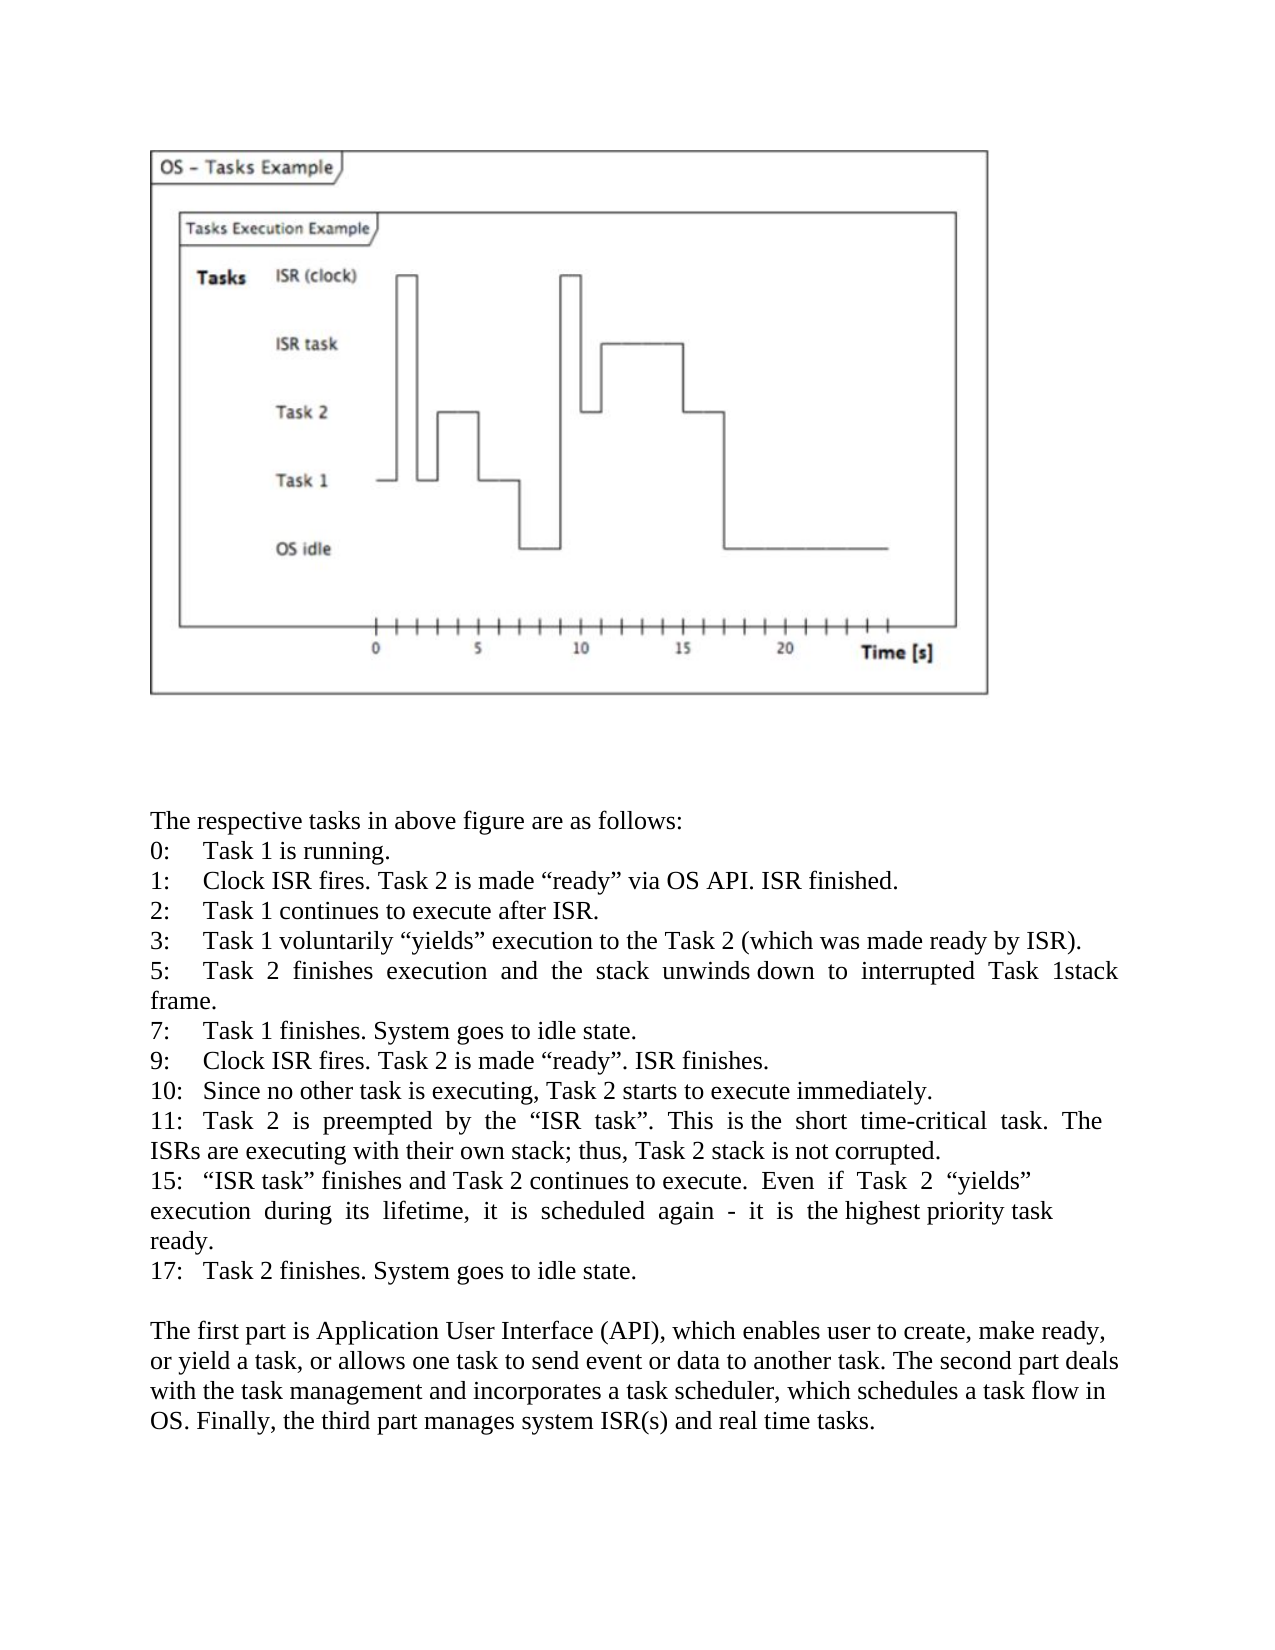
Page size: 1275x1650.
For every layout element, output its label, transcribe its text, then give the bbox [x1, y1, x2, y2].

text 2: Task 1 continues to execute after ISR. [150, 895, 1125, 925]
text 9: Clock ISR fires. Task 2 is made “ready”. ISR finishes. [150, 1045, 1125, 1075]
text 11: Task 2 is preempted by the “ISR task”. This is the short time-critical task. The ISRs are executing with their own stack; thus, Task 2 stack is not corrupted. [150, 1105, 1125, 1165]
text 1: Clock ISR fires. Task 2 is made “ready” via OS API. ISR finished. [150, 865, 1125, 895]
text 5: Task 2 finishes execution and the stack unwinds down to interrupted Task 1stack frame. [150, 955, 1125, 1015]
text 15: “ISR task” finishes and Task 2 continues to execute. Even if Task 2 “yields” execution during its lifetime, it is scheduled again - it is the highest priority task ready. [150, 1165, 1125, 1255]
text 10: Since no other task is executing, Task 2 starts to execute immediately. [150, 1075, 1125, 1105]
text 0: Task 1 is running. [150, 835, 1125, 865]
picture [150, 150, 990, 699]
text OS. Finally, the third part manages system ISR(s) and real time tasks. [150, 1405, 1125, 1435]
text 3: Task 1 voluntarily “yields” execution to the Task 2 (which was made ready by ISR). [150, 925, 1125, 955]
text The first part is Application User Interface (API), which enables user to create, make ready, or yield a task, or allows one task to send event or data to another task. The second part deals with the task management and incorporates a task scheduler, which schedules a task flow in [150, 1315, 1125, 1405]
text The respective tasks in above figure are as follows: [150, 805, 1125, 835]
text 7: Task 1 finishes. System goes to idle state. [150, 1015, 1125, 1045]
text 17: Task 2 finishes. System goes to idle state. [150, 1255, 1125, 1285]
